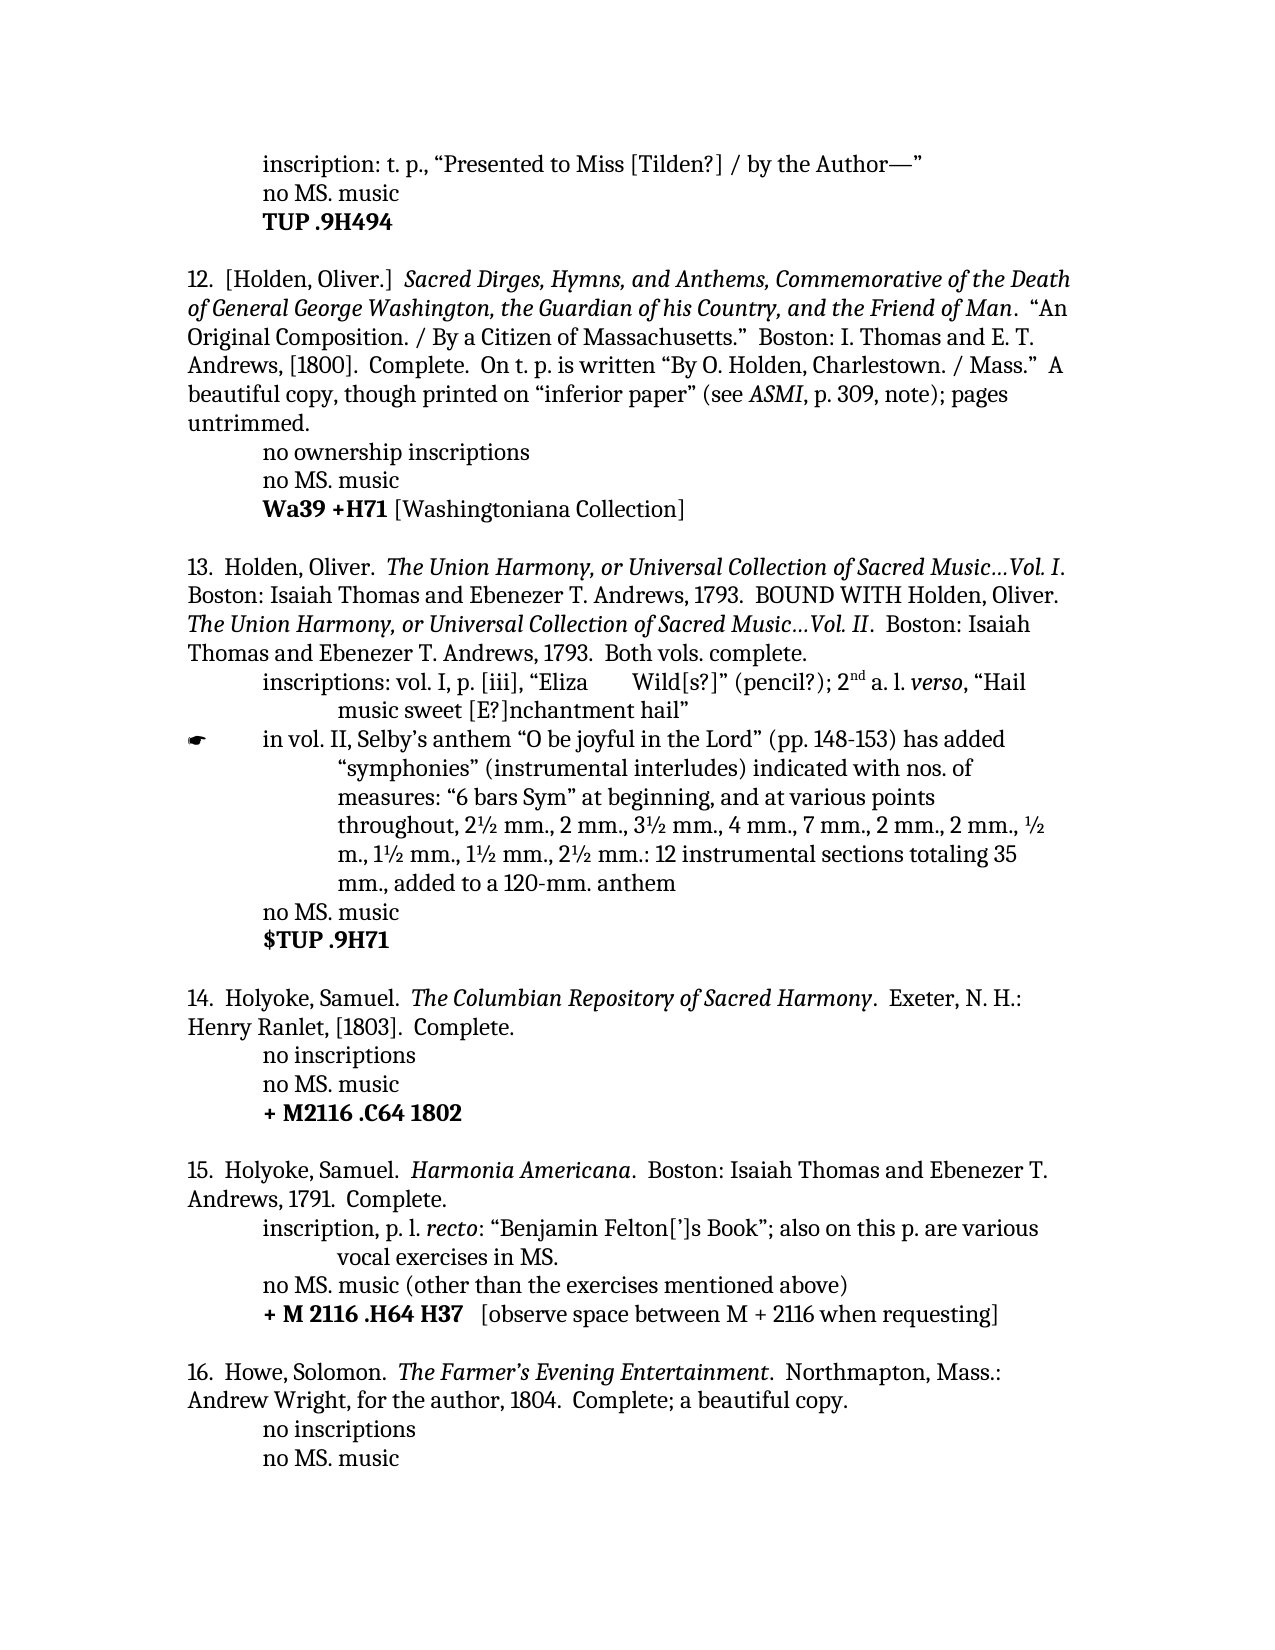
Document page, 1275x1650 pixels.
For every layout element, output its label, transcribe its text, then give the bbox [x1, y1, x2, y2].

text no inscriptions [187, 1415, 1087, 1444]
text throughout, 2½ mm., 2 mm., 3½ mm., 4 mm., 7 mm., 2 mm., 2 mm., ½ [187, 811, 1087, 840]
text in vol. II, Selby’s anthem “O be joyful in the Lord” (pp. 148-153) has added [187, 725, 1087, 754]
text 14. Holyoke, Samuel. The Columbian Repository of Sacred Harmony. Exeter, N. H.: Henry Ranlet, [1803]. Complete. [187, 984, 1087, 1041]
text 16. Howe, Solomon. The Farmer’s Evening Entertainment. Northmapton, Mass.: Andrew Wright, for the author, 1804. Complete; a beautiful copy. [187, 1357, 1087, 1415]
text music sweet [E?]nchantment hail” [187, 696, 1087, 725]
text TUP .9H494 [187, 207, 1087, 236]
text no MS. music [187, 1444, 1087, 1472]
text vocal exercises in MS. [187, 1242, 1087, 1271]
text $TUP .9H71 [187, 926, 1087, 955]
text m., 1½ mm., 1½ mm., 2½ mm.: 12 instrumental sections totaling 35 [187, 840, 1087, 869]
text 13. Holden, Oliver. The Union Harmony, or Universal Collection of Sacred Music…Vol. I. Boston: Isaiah Thomas and Ebenezer T. Andrews, 1793. BOUND WITH Holden, Oliver. The Union Harmony, or Universal Collection of Sacred Music…Vol. II. Boston: Isaiah Thomas and Ebenezer T. Andrews, 1793. Both vols. complete. [187, 552, 1087, 667]
text no inscriptions [187, 1041, 1087, 1070]
text inscriptions: vol. I, p. [iii], “Eliza Wild[s?]” (pencil?); 2nd a. l. verso, “Hail [187, 667, 1087, 696]
text 15. Holyoke, Samuel. Harmonia Americana. Boston: Isaiah Thomas and Ebenezer T. Andrews, 1791. Complete. [187, 1156, 1087, 1214]
text + M 2116 .H64 H37 [observe space between M + 2116 when requesting] [187, 1300, 1087, 1329]
text measures: “6 bars Sym” at beginning, and at various points [187, 782, 1087, 811]
text inscription: t. p., “Presented to Miss [Tilden?] / by the Author—” [187, 150, 1087, 179]
text + M2116 .C64 1802 [187, 1099, 1087, 1127]
text no MS. music [187, 179, 1087, 207]
text Wa39 +H71 [Washingtoniana Collection] [187, 495, 1087, 524]
text mm., added to a 120-mm. anthem [187, 869, 1087, 897]
text no MS. music [187, 897, 1087, 926]
text 12. [Holden, Oliver.] Sacred Dirges, Hymns, and Anthems, Commemorative of the Death of General George Washington, the Guardian of his Country, and the Friend of Man. “An Original Composition. / By a Citizen of Massachusetts.” Boston: I. Thomas and E. T. Andrews, [1800]. Complete. On t. p. is written “By O. Holden, Charlestown. / Mass.” A beautiful copy, though printed on “inferior paper” (see ASMI, p. 309, note); pages untrimmed. [187, 265, 1087, 437]
text no ownership inscriptions [187, 437, 1087, 466]
text inscription, p. l. recto: “Benjamin Felton[’]s Book”; also on this p. are various [187, 1214, 1087, 1242]
text no MS. music [187, 466, 1087, 495]
text “symphonies” (instrumental interludes) indicated with nos. of [187, 754, 1087, 782]
text no MS. music [187, 1070, 1087, 1099]
text no MS. music (other than the exercises mentioned above) [187, 1271, 1087, 1300]
